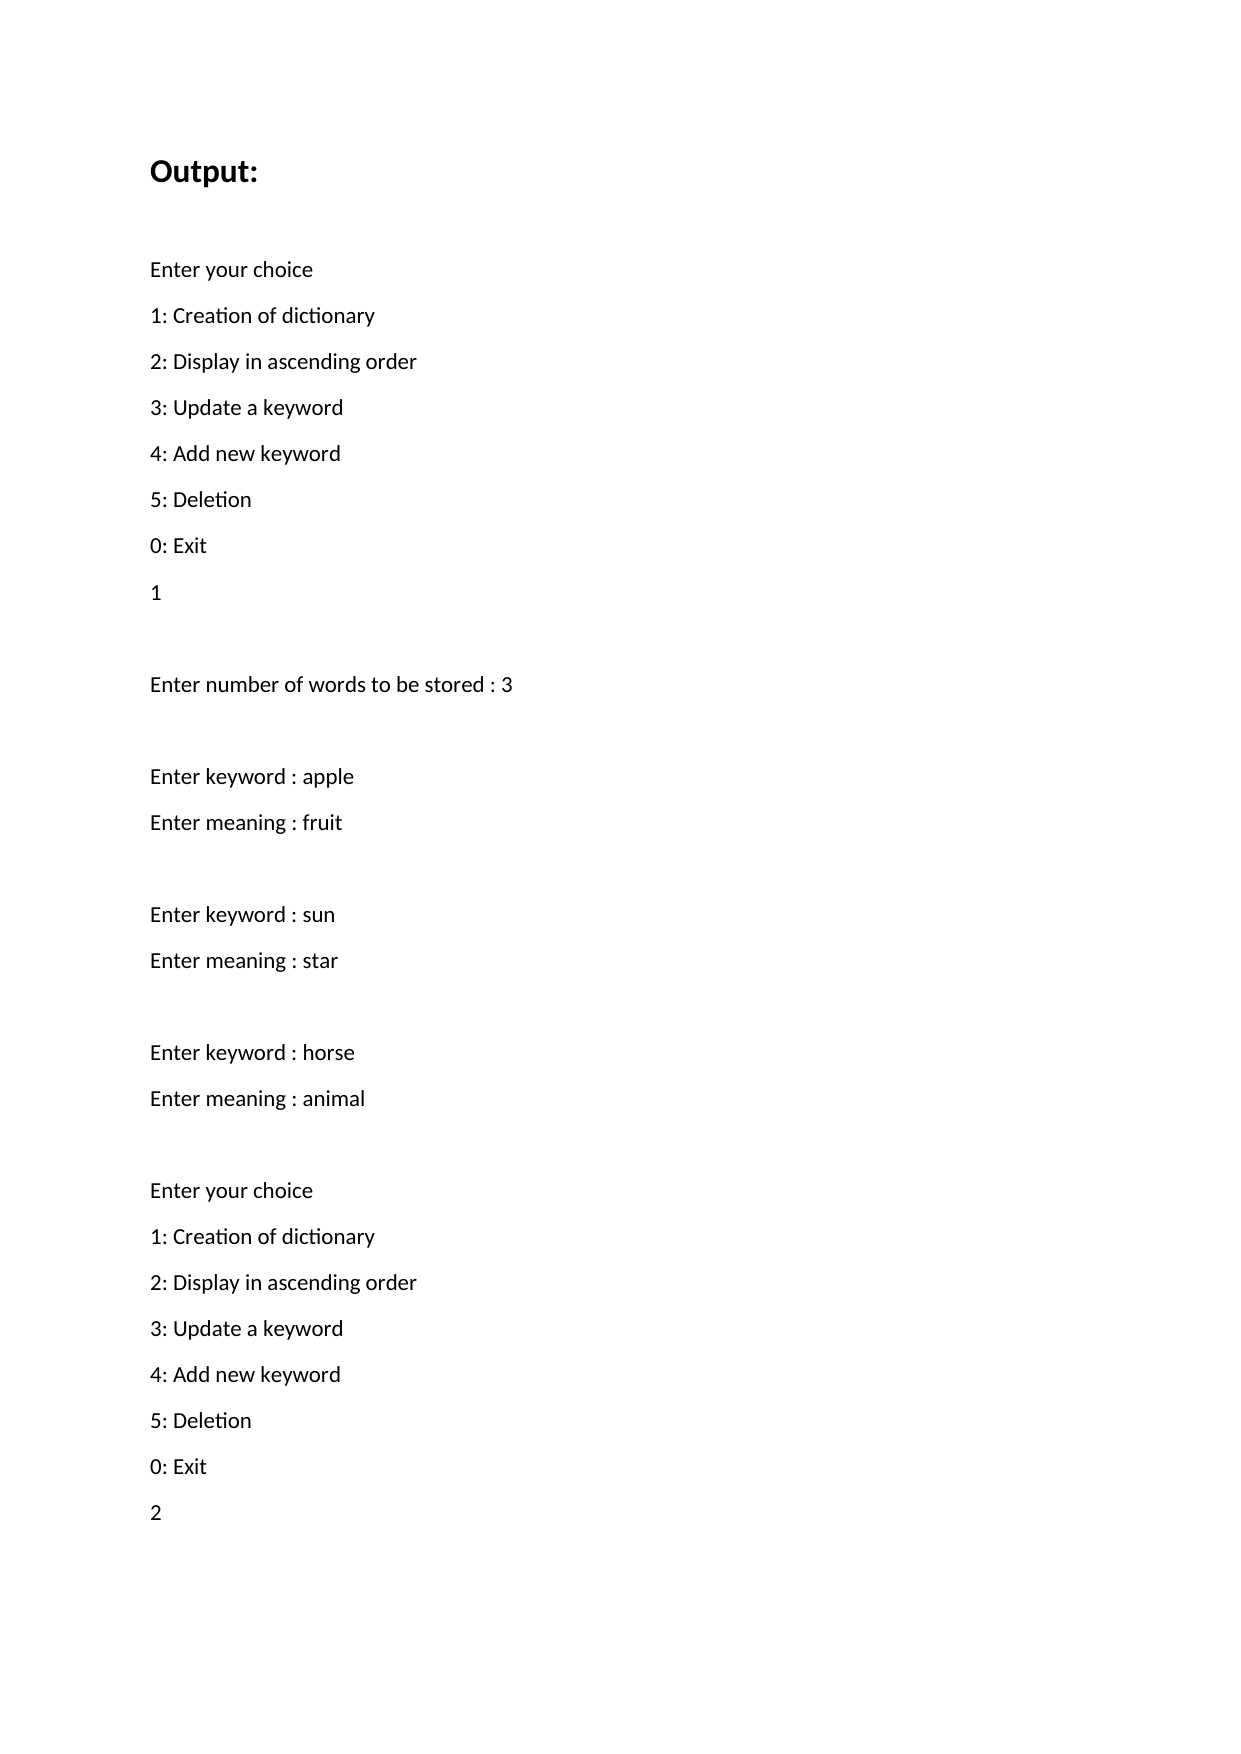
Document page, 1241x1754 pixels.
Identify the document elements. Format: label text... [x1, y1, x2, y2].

text 3: Update a keyword [150, 393, 1090, 422]
text 5: Deletion [150, 1406, 1090, 1434]
text Output: [150, 150, 1090, 191]
text 2: Display in ascending order [150, 347, 1090, 376]
text 1 [150, 578, 1090, 606]
text Enter meaning : fruit [150, 808, 1090, 836]
text Enter meaning : star [150, 946, 1090, 974]
text 2 [150, 1498, 1090, 1527]
text 0: Exit [150, 532, 1090, 560]
text Enter number of words to be stored : 3 [150, 670, 1090, 698]
text Enter meaning : animal [150, 1084, 1090, 1112]
text 4: Add new keyword [150, 439, 1090, 468]
text Enter keyword : apple [150, 762, 1090, 790]
text 2: Display in ascending order [150, 1268, 1090, 1296]
text Enter keyword : sun [150, 900, 1090, 928]
text 0: Exit [150, 1452, 1090, 1481]
text Enter your choice [150, 255, 1090, 283]
text 5: Deletion [150, 486, 1090, 514]
text Enter keyword : horse [150, 1038, 1090, 1066]
text 4: Add new keyword [150, 1360, 1090, 1388]
text 1: Creation of dictionary [150, 301, 1090, 329]
text 3: Update a keyword [150, 1314, 1090, 1342]
text 1: Creation of dictionary [150, 1222, 1090, 1250]
text Enter your choice [150, 1176, 1090, 1204]
